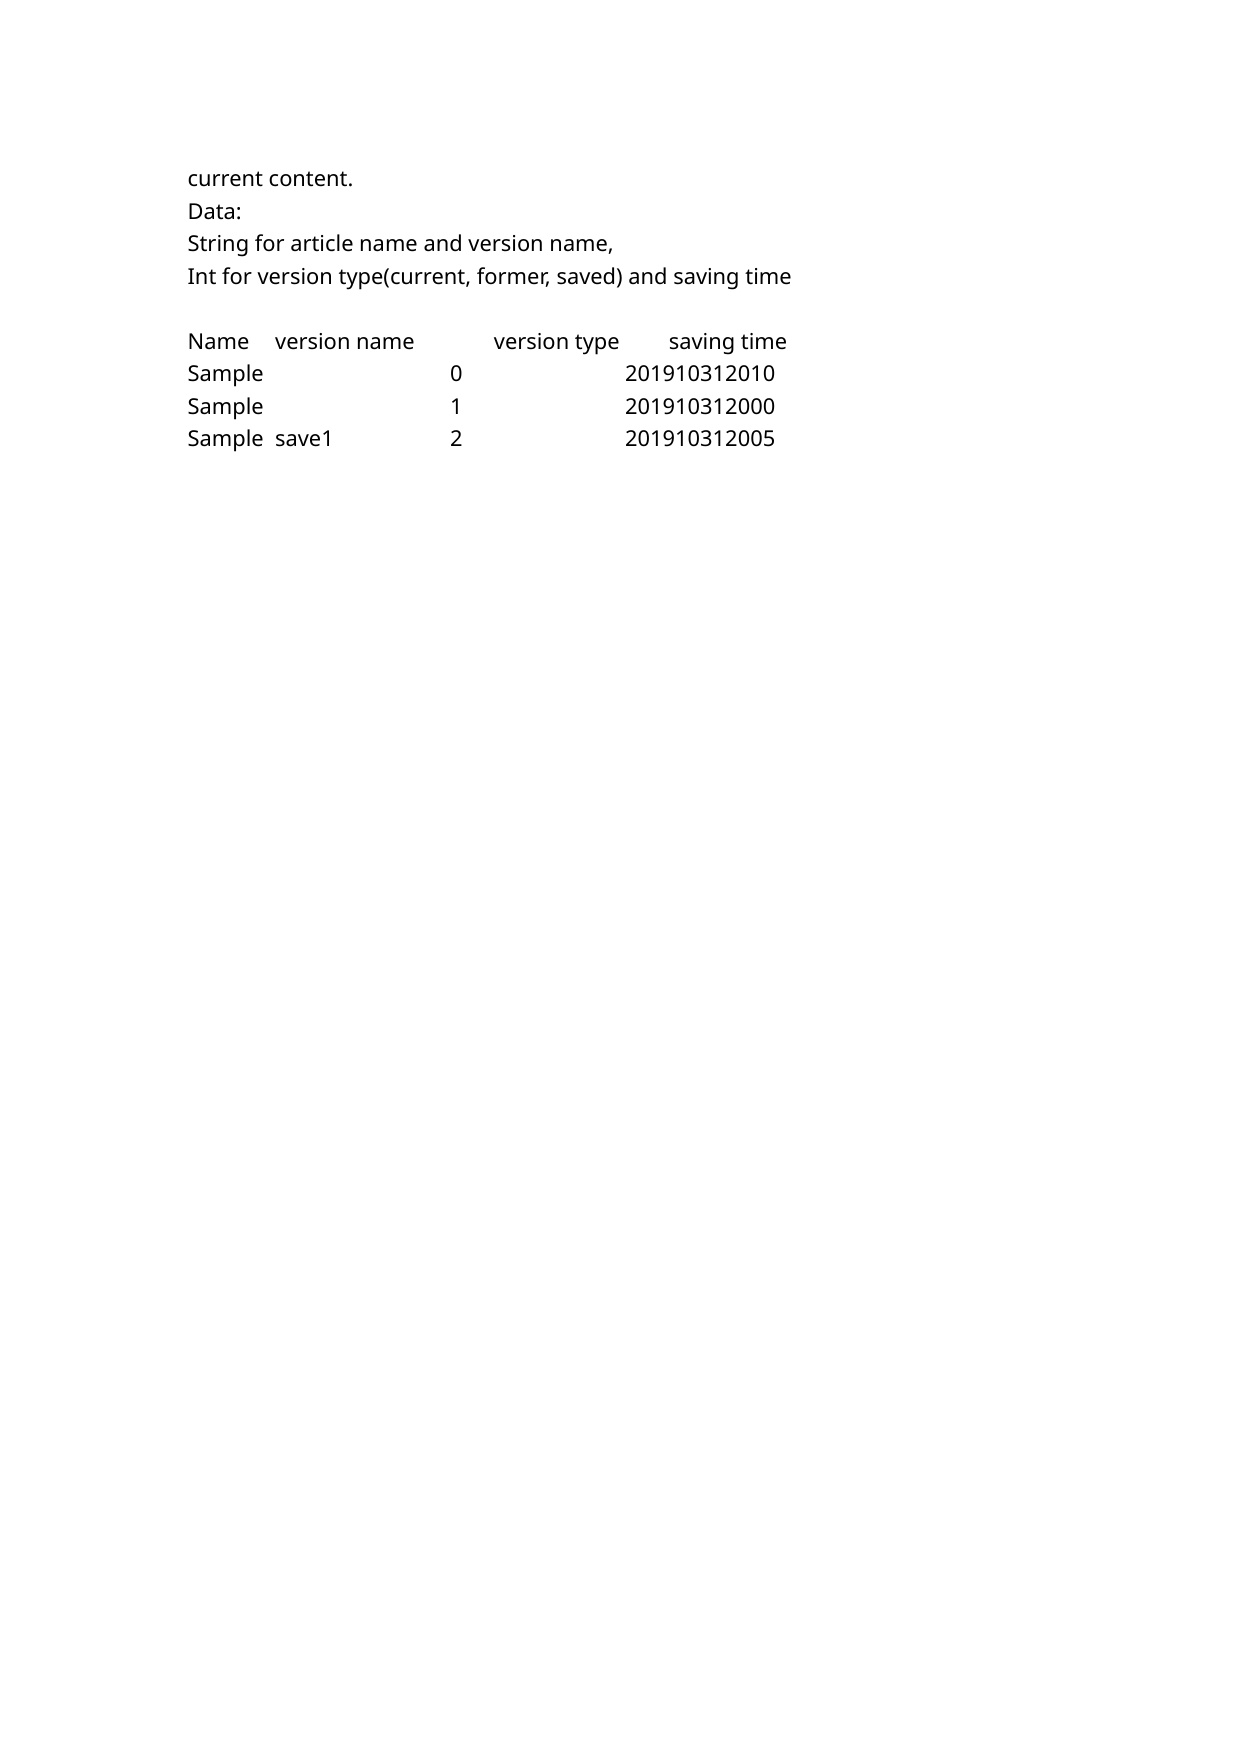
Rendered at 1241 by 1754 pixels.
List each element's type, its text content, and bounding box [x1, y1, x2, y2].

text Sample 0 201910312010 [187, 357, 1053, 389]
text Name version name version type saving time [187, 324, 1053, 357]
text String for article name and version name, [187, 227, 1053, 259]
text Sample 1 201910312000 [187, 389, 1053, 422]
text Sample save1 2 201910312005 [187, 422, 1053, 454]
text Int for version type(current, former, saved) and saving time [187, 259, 1053, 292]
text Data: [187, 194, 1053, 227]
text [187, 162, 1053, 194]
